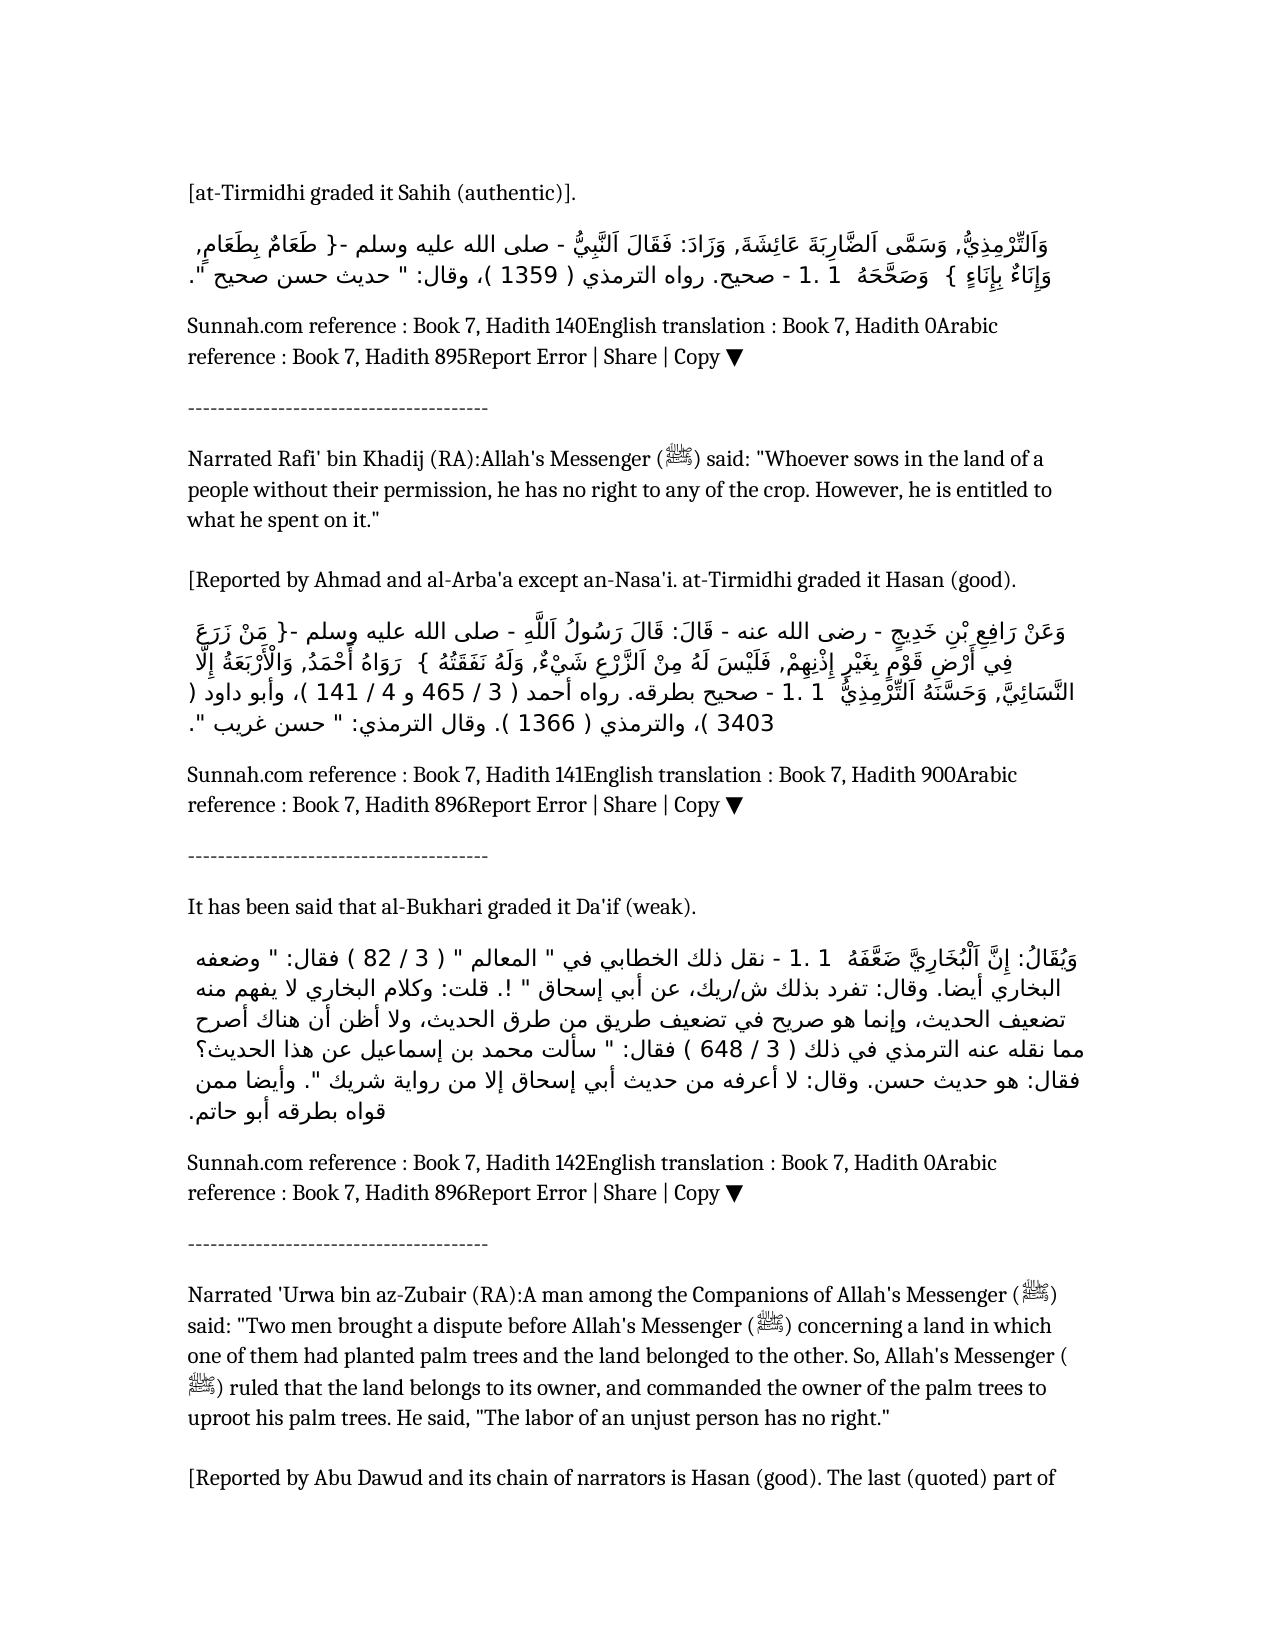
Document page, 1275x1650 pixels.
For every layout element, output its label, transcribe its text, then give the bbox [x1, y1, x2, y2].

text ---------------------------------------- [187, 394, 1087, 421]
text Sunnah.com reference : Book 7, Hadith 142English translation : Book 7, Hadith 0Arabic reference : Book 7, Hadith 896Report Error | Share | Copy ▼ [187, 1149, 1087, 1206]
text Sunnah.com reference : Book 7, Hadith 141English translation : Book 7, Hadith 900Arabic reference : Book 7, Hadith 896Report Error | Share | Copy ▼ [187, 761, 1087, 818]
text It has been said that al-Bukhari graded it Da'if (weak). [187, 894, 1087, 920]
text Sunnah.com reference : Book 7, Hadith 140English translation : Book 7, Hadith 0Arabic reference : Book 7, Hadith 895Report Error | Share | Copy ▼ [187, 313, 1087, 370]
text Narrated Rafi' bin Khadij (RA):Allah's Messenger (ﷺ) said: "Whoever sows in the land of a people without their permission, he has no right to any of the crop. However, he is entitled to what he spent on it." [Reported by Ahmad and al-Arba'a except an-Nasa'i. at-Tirmidhi graded it Hasan (good). [187, 446, 1087, 593]
text ---------------------------------------- [187, 843, 1087, 869]
text وَاَلتِّرْمِذِيُّ, وَسَمَّى اَلضَّارِبَةَ عَائِشَةَ, وَزَادَ: فَقَالَ اَلنَّبِيُّ ‏- صلى الله عليه وسلم ‏-{ طَعَامٌ بِطَعَامٍ, وَإِنَاءٌ بِإِنَاءٍ } وَصَحَّحَهُ 1‏ .‏‏1 ‏- صحيح.‏ رواه الترمذي ( 1359 )‏، وقال: " حديث حسن صحيح ".‏ [187, 231, 1087, 288]
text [187, 1282, 1087, 1491]
text ---------------------------------------- [187, 1231, 1087, 1257]
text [187, 150, 1087, 207]
text وَعَنْ رَافِعِ بْنِ خَدِيجٍ ‏- رضى الله عنه ‏- قَالَ: قَالَ رَسُولُ اَللَّهِ ‏- صلى الله عليه وسلم ‏-{ مَنْ زَرَعَ فِي أَرْضِ قَوْمٍ بِغَيْرِ إِذْنِهِمْ, فَلَيْسَ لَهُ مِنْ اَلزَّرْعِ شَيْءٌ, وَلَهُ نَفَقَتُهُ } رَوَاهُ أَحْمَدُ, وَالْأَرْبَعَةُ إِلَّا النَّسَائِيَّ, وَحَسَّنَهُ اَلتِّرْمِذِيُّ 1‏ .‏‏1 ‏- صحيح بطرقه.‏ رواه أحمد ( 3 / 465 و 4 / 141 )‏، وأبو داود ( 3403 )‏، والترمذي ( 1366 )‏.‏ وقال الترمذي: " حسن غريب ".‏ [187, 618, 1087, 737]
text وَيُقَالُ: إِنَّ اَلْبُخَارِيَّ ضَعَّفَهُ 1‏ .‏‏1 ‏- نقل ذلك الخطابي في " المعالم " ( 3 / 82 )‏ فقال: " وضعفه البخاري أيضا.‏ وقال: تفرد بذلك ش/ريك، عن أبي إسحاق " !.‏ قلت: وكلام البخاري لا يفهم منه تضعيف الحديث، وإنما هو صريح في تضعيف طريق من طرق الحديث، ولا أظن أن هناك أصرح مما نقله عنه الترمذي في ذلك ( 3 / 648 )‏ فقال: " سألت محمد بن إسماعيل عن هذا الحديث؟ فقال: هو حديث حسن.‏ وقال: لا أعرفه من حديث أبي إسحاق إلا من رواية شريك ".‏ وأيضا ممن قواه بطرقه أبو حاتم.‏ [187, 945, 1087, 1124]
